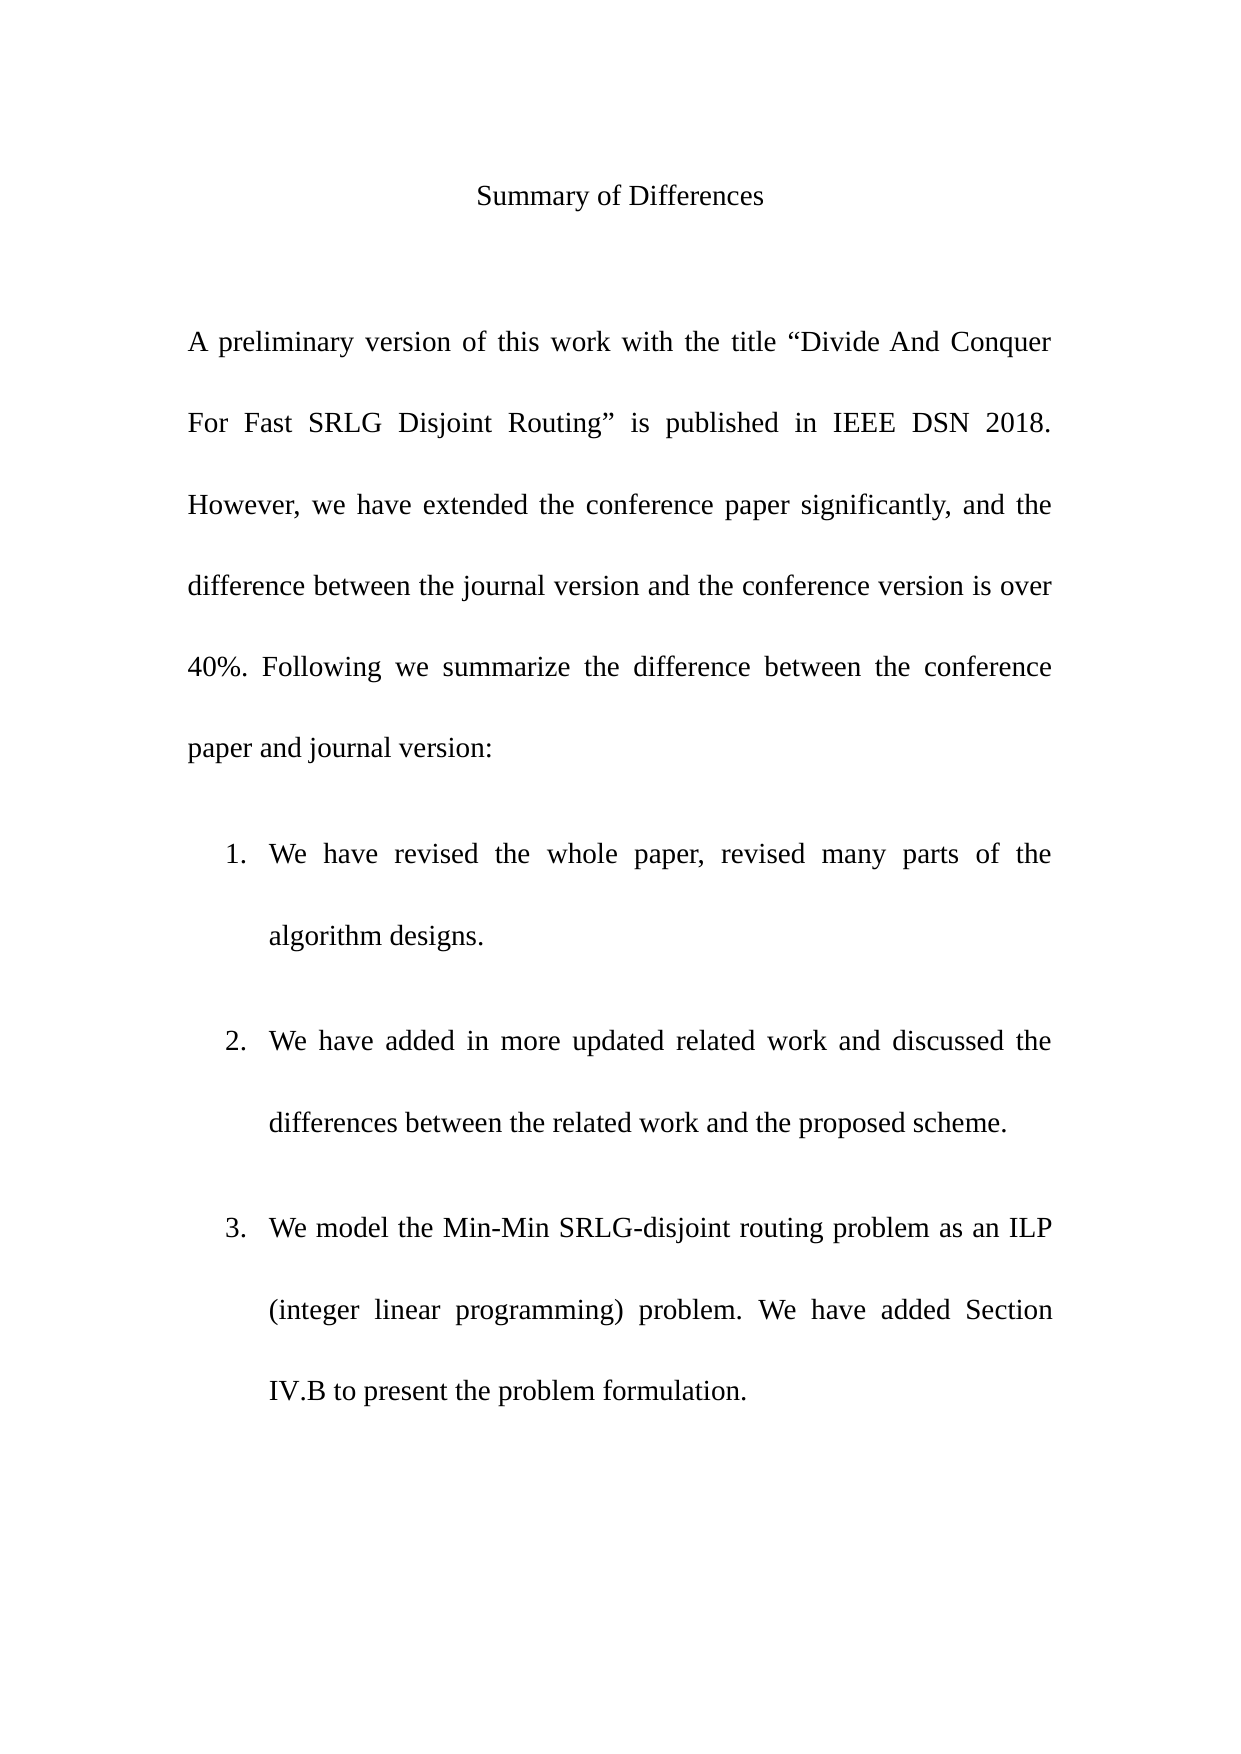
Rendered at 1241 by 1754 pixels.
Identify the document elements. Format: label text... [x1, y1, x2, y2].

list We have revised the whole paper, revised many parts of the algorithm designs. [225, 821, 1053, 967]
text Summary of Differences [187, 162, 1053, 227]
list We have added in more updated related work and discussed the differences between the related work and the proposed scheme. [225, 1008, 1053, 1154]
list We model the Min-Min SRLG-disjoint routing problem as an ILP (integer linear programming) problem. We have added Section IV.B to present the problem formulation. [225, 1195, 1053, 1422]
text A preliminary version of this work with the title “Divide And Conquer For Fast SRLG Disjoint Routing” is published in IEEE DSN 2018. However, we have extended the conference paper significantly, and the difference between the journal version and the conference version is over 40%. Following we summarize the difference between the conference paper and journal version: [187, 309, 1053, 780]
